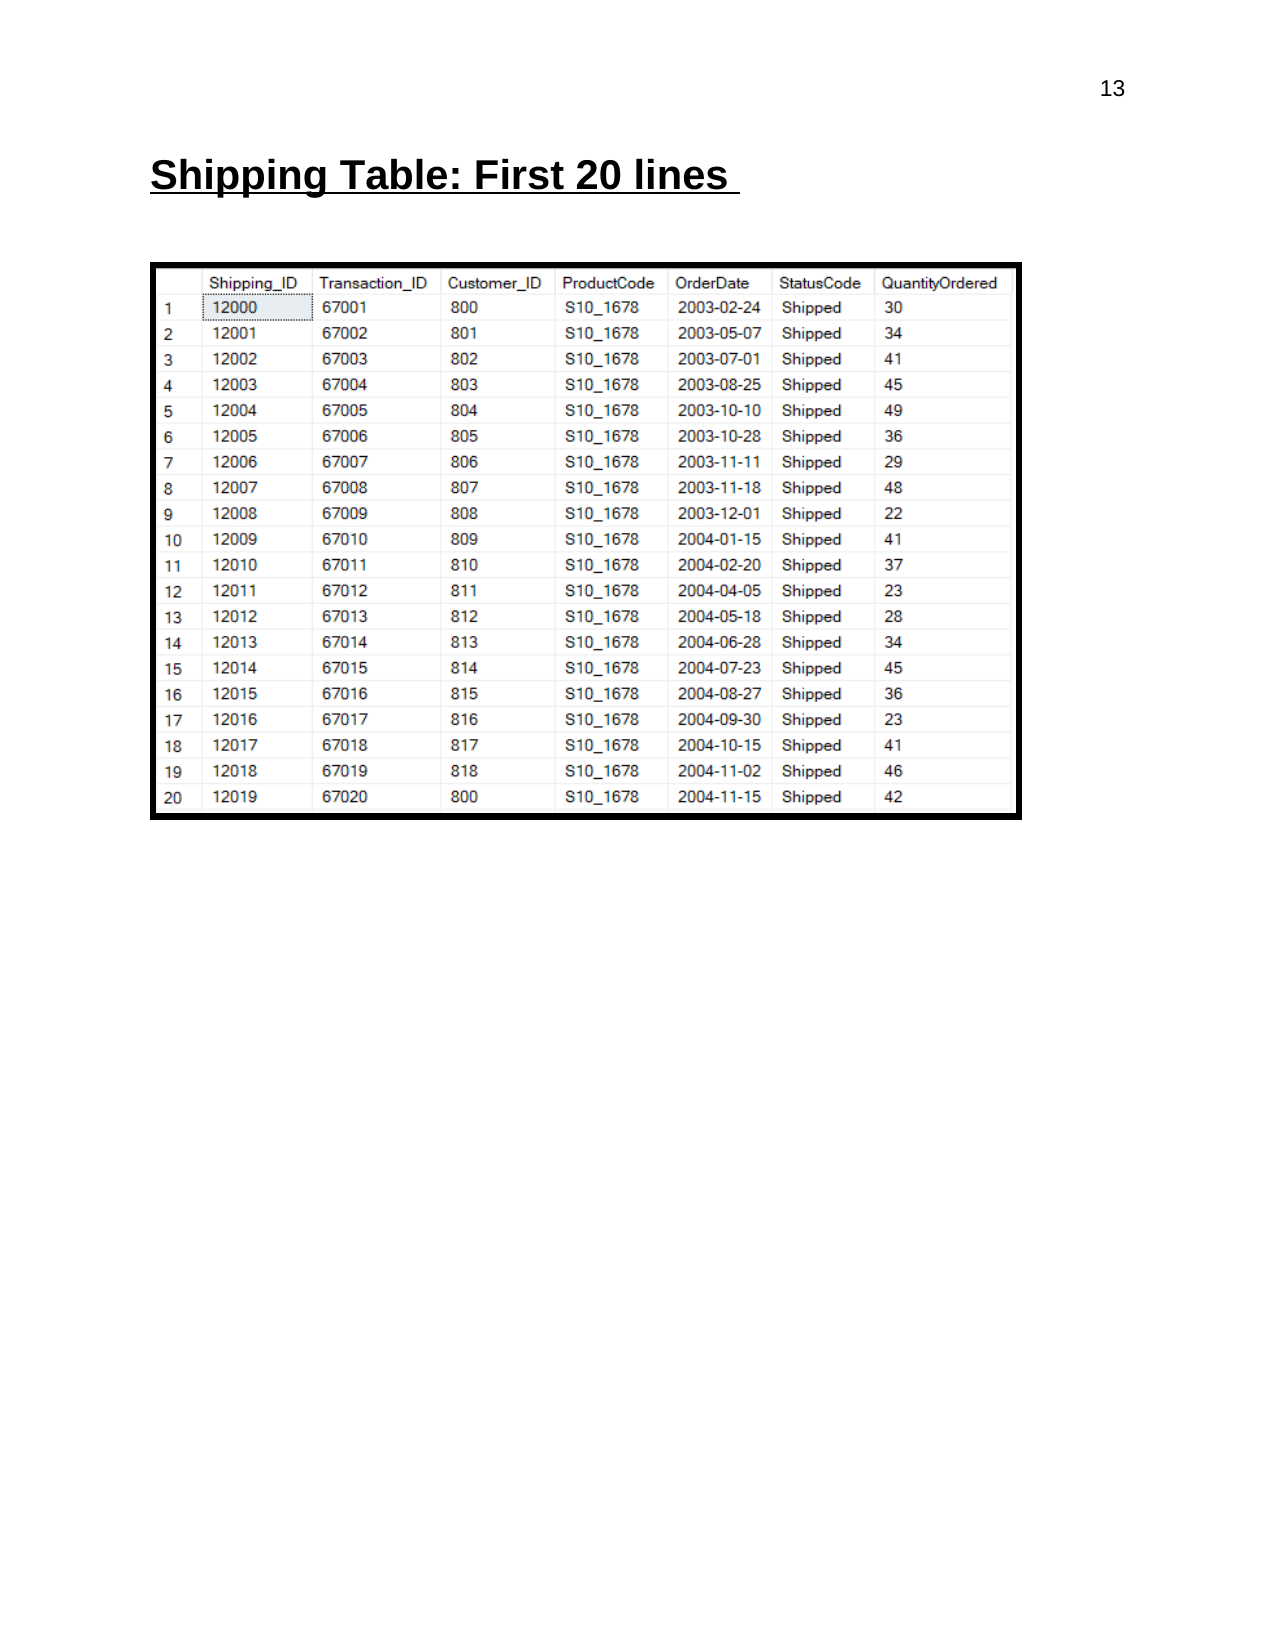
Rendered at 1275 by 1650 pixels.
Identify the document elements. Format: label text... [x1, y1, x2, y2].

subtitle Shipping Table: First 20 lines [150, 150, 1125, 198]
picture [156, 268, 1016, 813]
